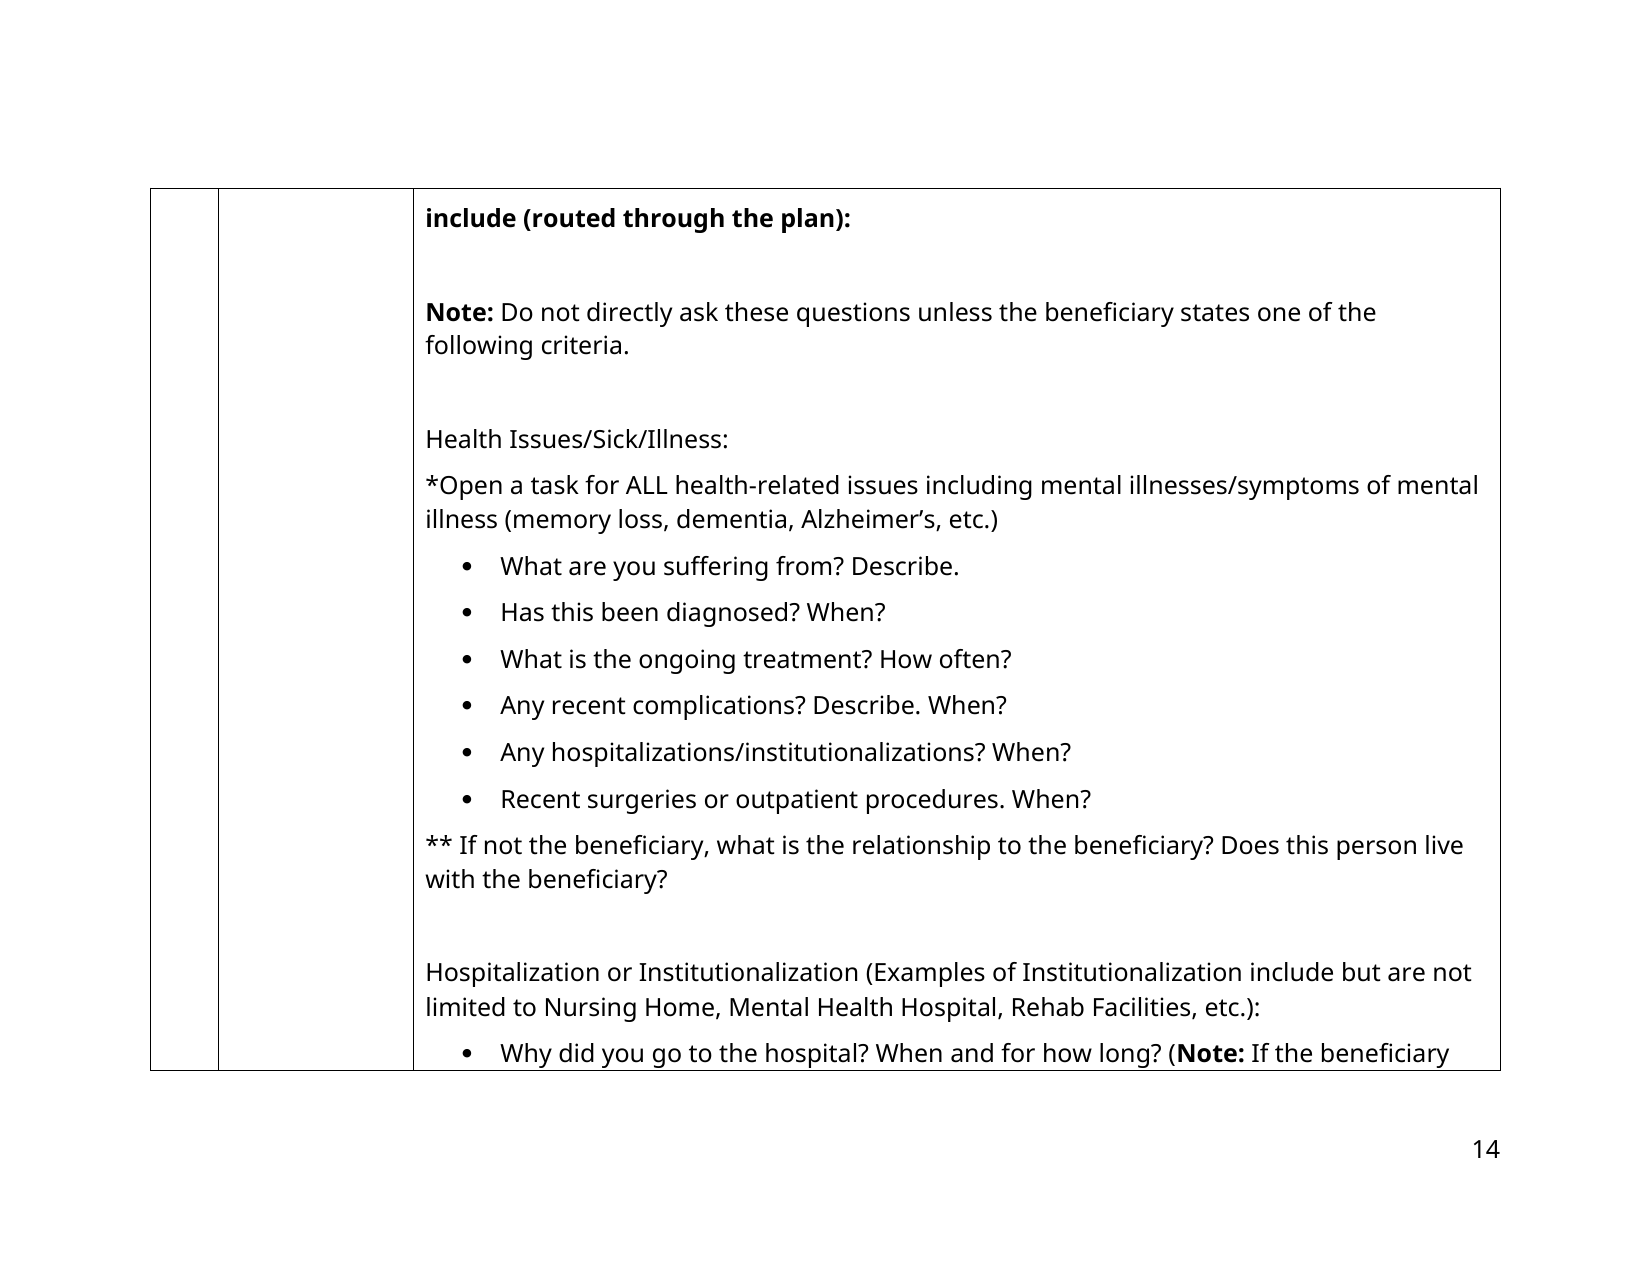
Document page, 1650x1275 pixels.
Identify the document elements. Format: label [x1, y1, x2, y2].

table_cell [414, 189, 1500, 1070]
table_cell [219, 189, 413, 1070]
